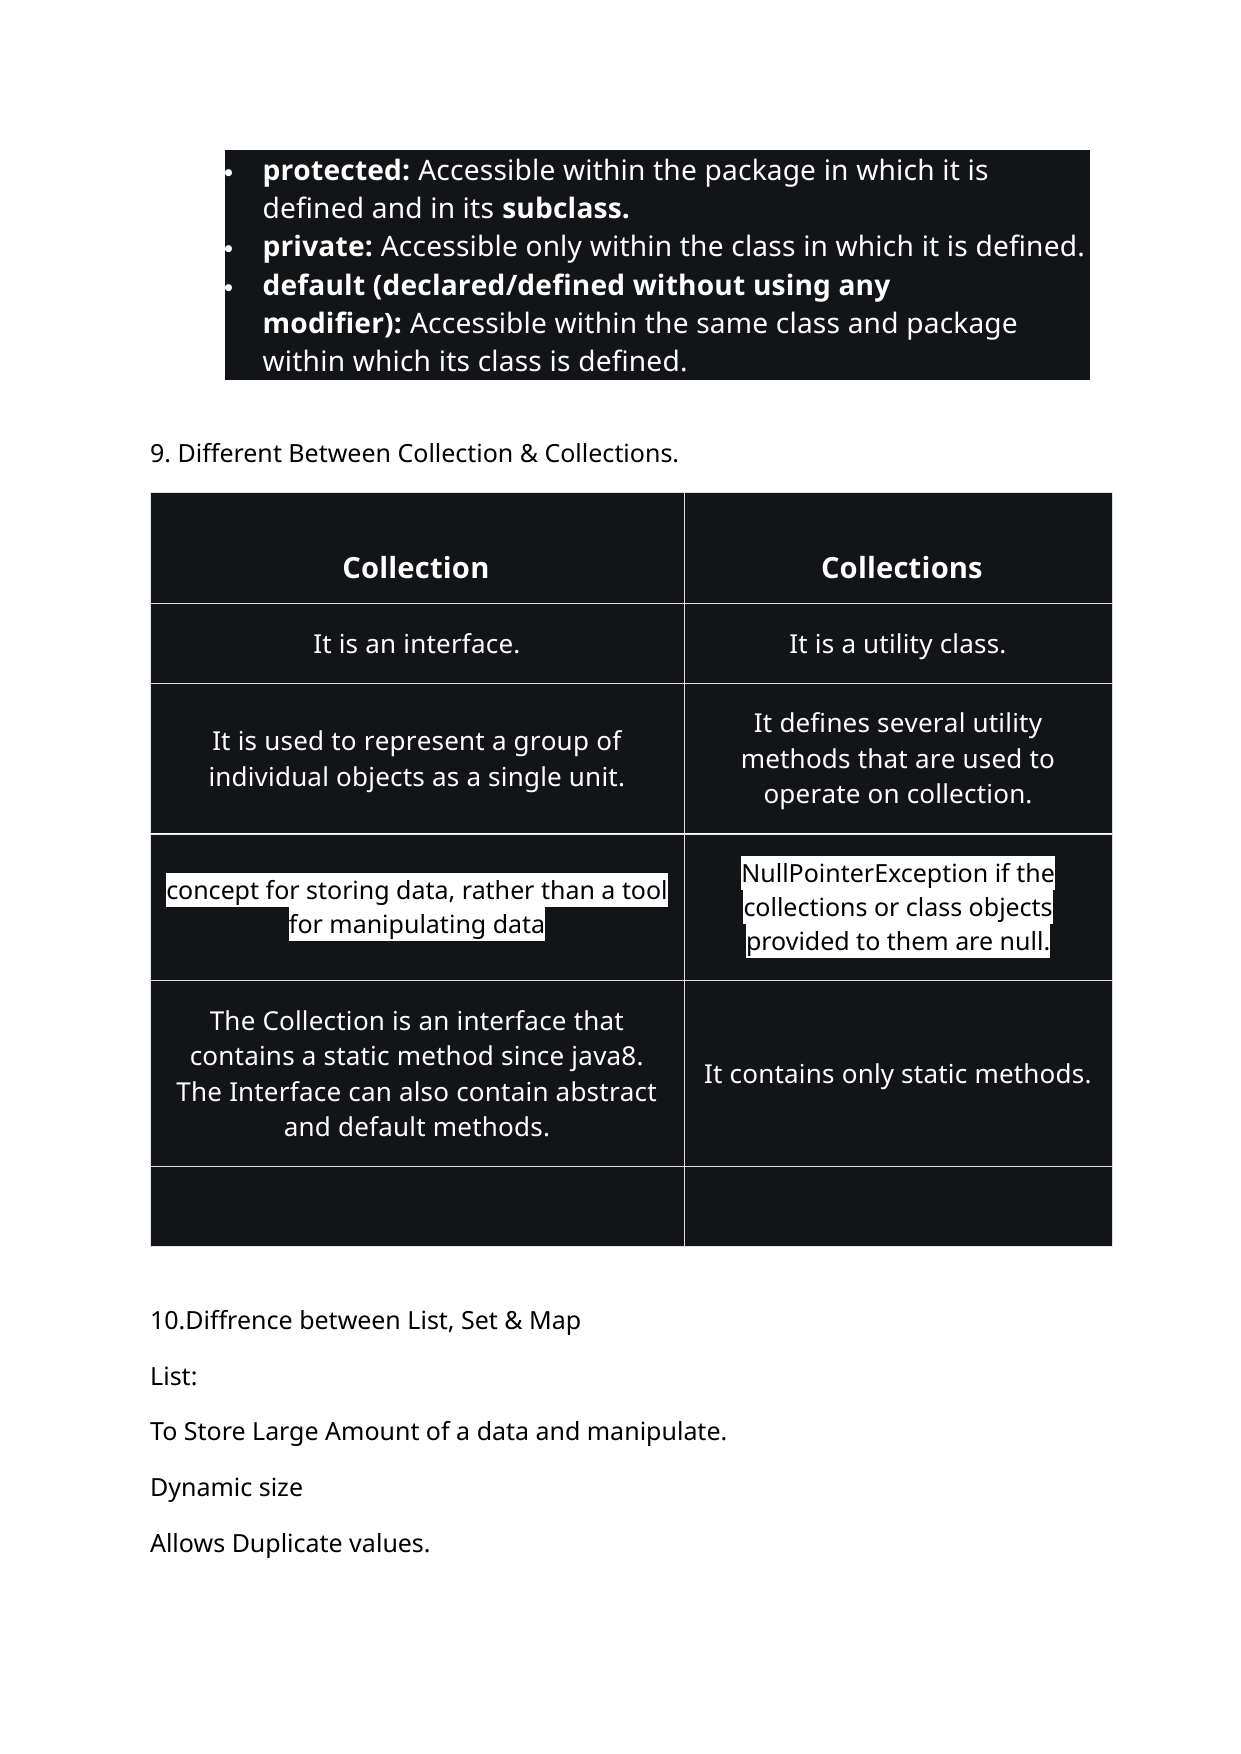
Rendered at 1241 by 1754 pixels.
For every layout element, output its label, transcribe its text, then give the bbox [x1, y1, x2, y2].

table_cell It contains only static methods. [685, 981, 1112, 1166]
table_cell [685, 1167, 1112, 1246]
text Dynamic size [150, 1470, 1090, 1504]
table_cell It defines several utility methods that are used to operate on collection. [685, 684, 1112, 833]
table_cell [151, 1167, 684, 1246]
text 10.Diffrence between List, Set & Map [150, 1302, 1090, 1336]
list default (declared/defined without using any modifier): Accessible within the same class and package within which its class is defined. [225, 265, 1090, 380]
text 9. Different Between Collection & Collections. [150, 436, 1090, 470]
text To Store Large Amount of a data and manipulate. [150, 1414, 1090, 1448]
text Allows Duplicate values. [150, 1526, 1090, 1560]
table_cell The Collection is an interface that contains a static method since java8. The Interface can also contain abstract and default methods. [151, 981, 684, 1166]
list private: Accessible only within the class in which it is defined. [225, 227, 1090, 265]
table_header Collections [685, 493, 1112, 603]
table_cell concept for storing data, rather than a tool for manipulating data [151, 835, 684, 980]
table_cell It is used to represent a group of individual objects as a single unit. [151, 684, 684, 833]
table_header Collection [151, 493, 684, 603]
table_cell It is an interface. [151, 604, 684, 683]
text List: [150, 1358, 1090, 1392]
table_cell NullPointerException if the collections or class objects provided to them are null. [685, 835, 1112, 980]
table_cell It is a utility class. [685, 604, 1112, 683]
list protected: Accessible within the package in which it is defined and in its subclass. [225, 150, 1090, 227]
